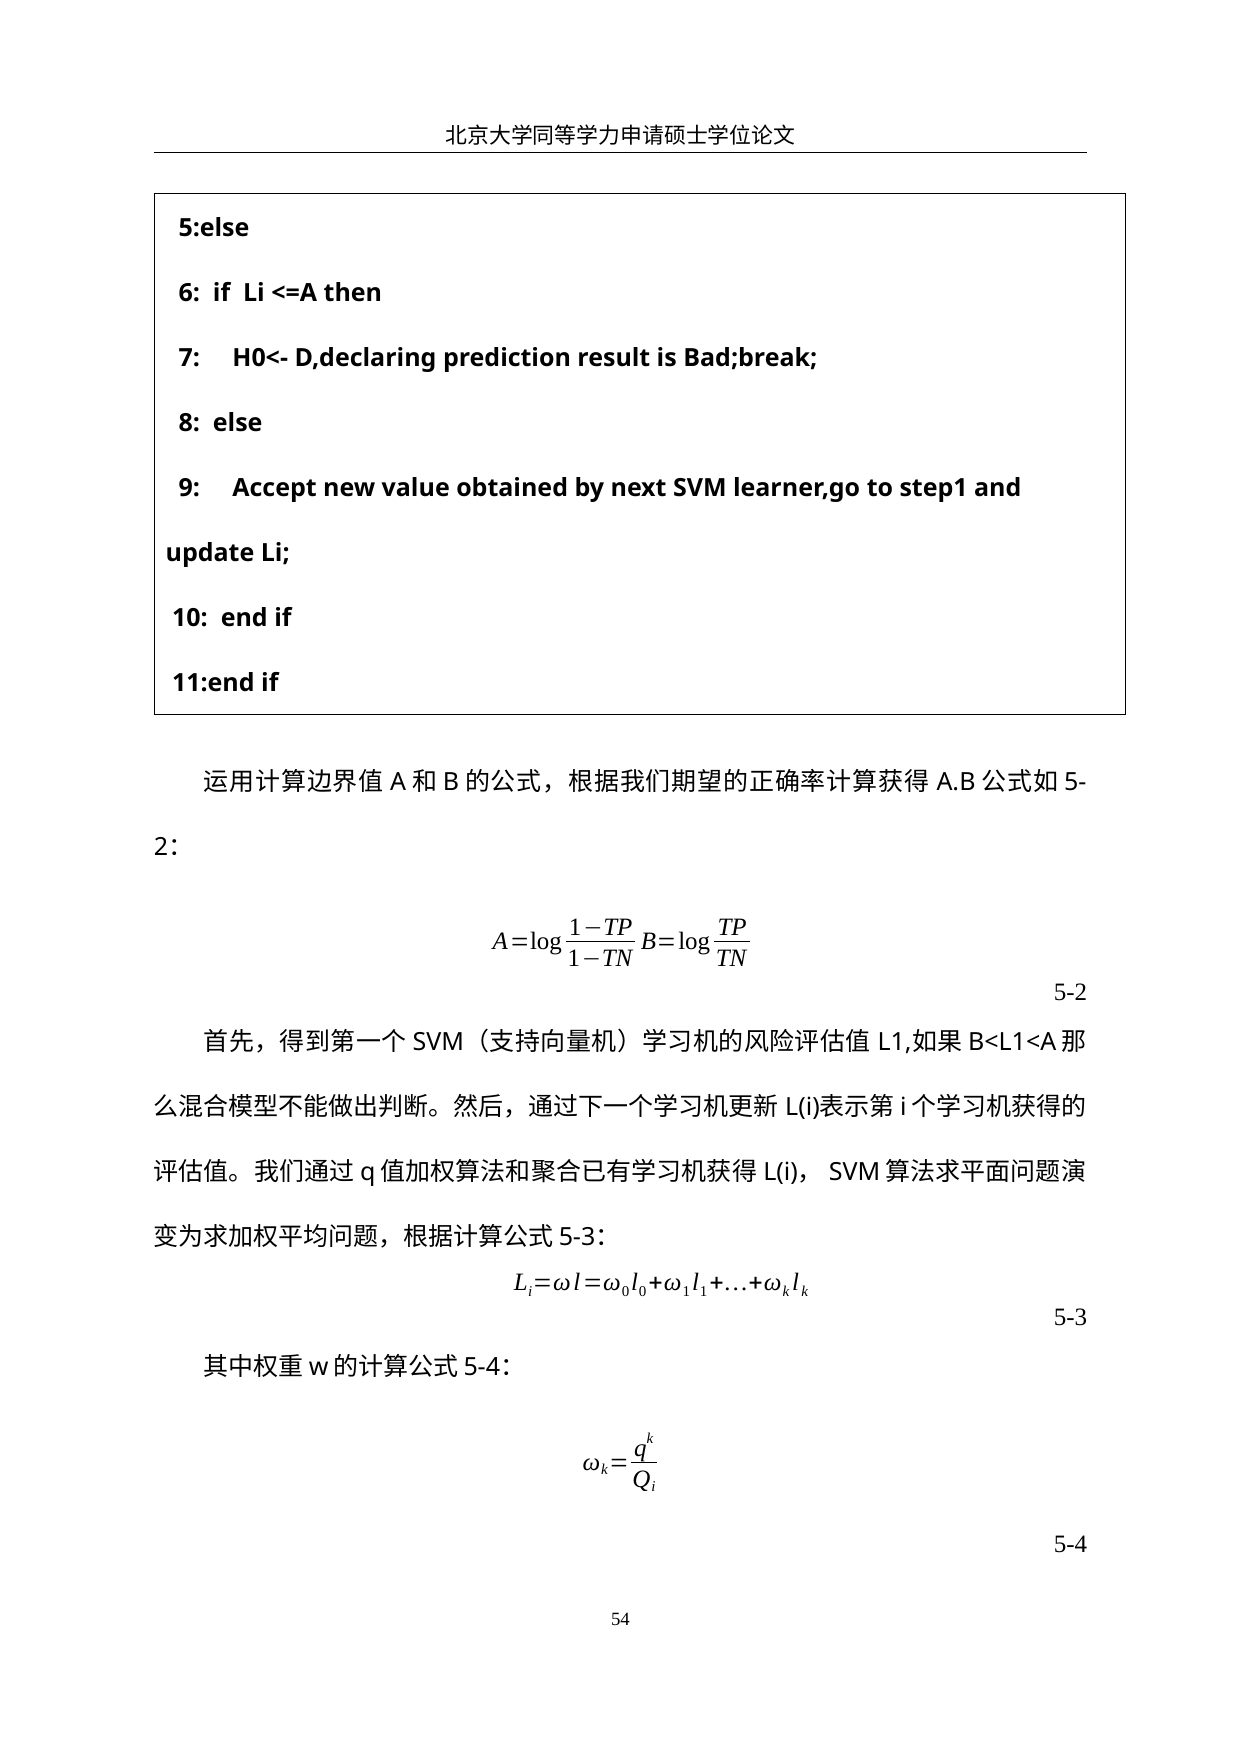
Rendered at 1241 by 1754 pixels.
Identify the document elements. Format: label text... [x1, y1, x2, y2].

text 5-4 [153, 1527, 1087, 1560]
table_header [155, 194, 1125, 714]
text 运用计算边界值A和B的公式，根据我们期望的正确率计算获得A.B公式如5-2： [153, 747, 1087, 877]
text 其中权重w的计算公式5-4： [153, 1332, 1087, 1397]
text 首先，得到第一个SVM（支持向量机）学习机的风险评估值L1,如果B<L1<A那么混合模型不能做出判断。然后，通过下一个学习机更新L(i)表示第i个学习机获得的评估值。我们通过q值加权算法和聚合已有学习机获得L(i)， SVM算法求平面问题演变为求加权平均问题，根据计算公式5-3： [153, 1007, 1087, 1267]
text 5-2 [153, 975, 1087, 1007]
text 5-3 [153, 1300, 1087, 1332]
